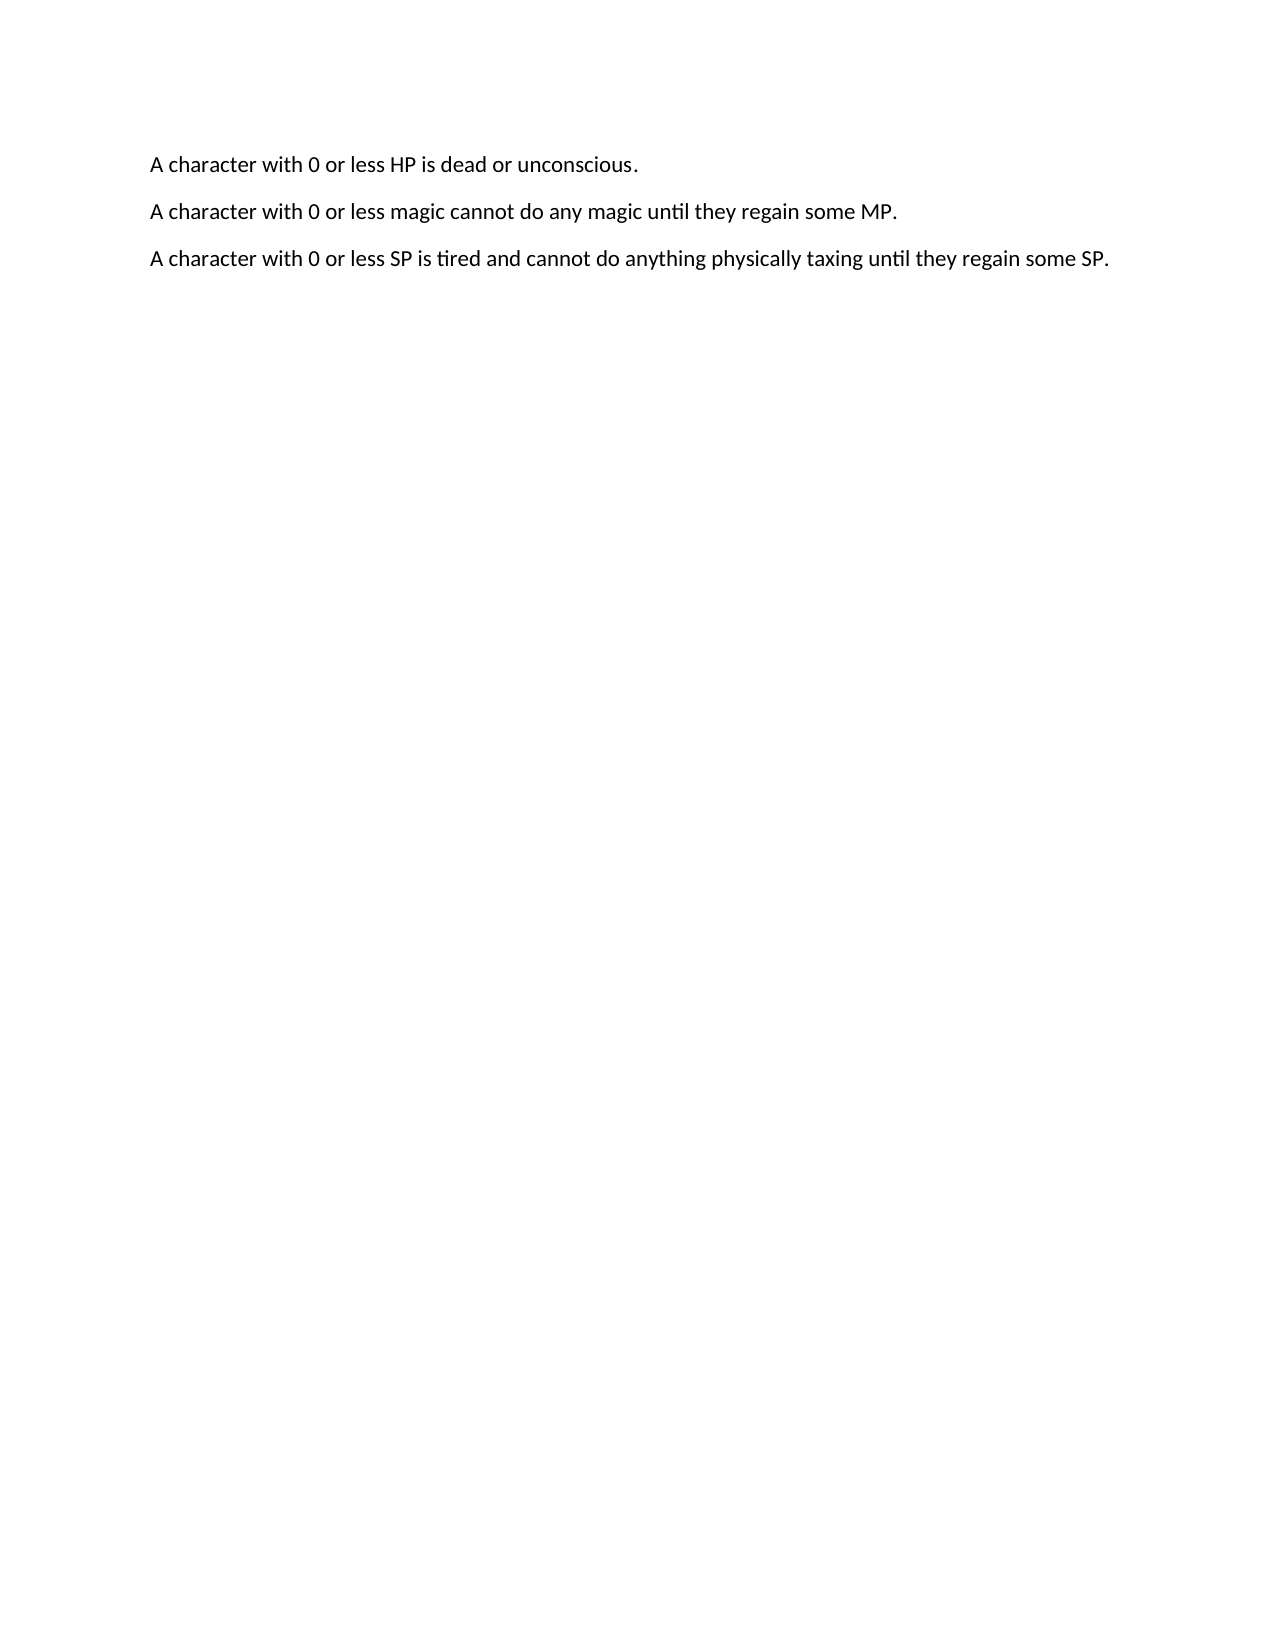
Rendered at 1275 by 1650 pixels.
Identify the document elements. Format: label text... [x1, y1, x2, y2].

text A character with 0 or less HP is dead or unconscious. [150, 150, 1125, 178]
text A character with 0 or less magic cannot do any magic until they regain some MP. [150, 197, 1125, 225]
text A character with 0 or less SP is tired and cannot do anything physically taxing until they regain some SP. [150, 244, 1125, 272]
